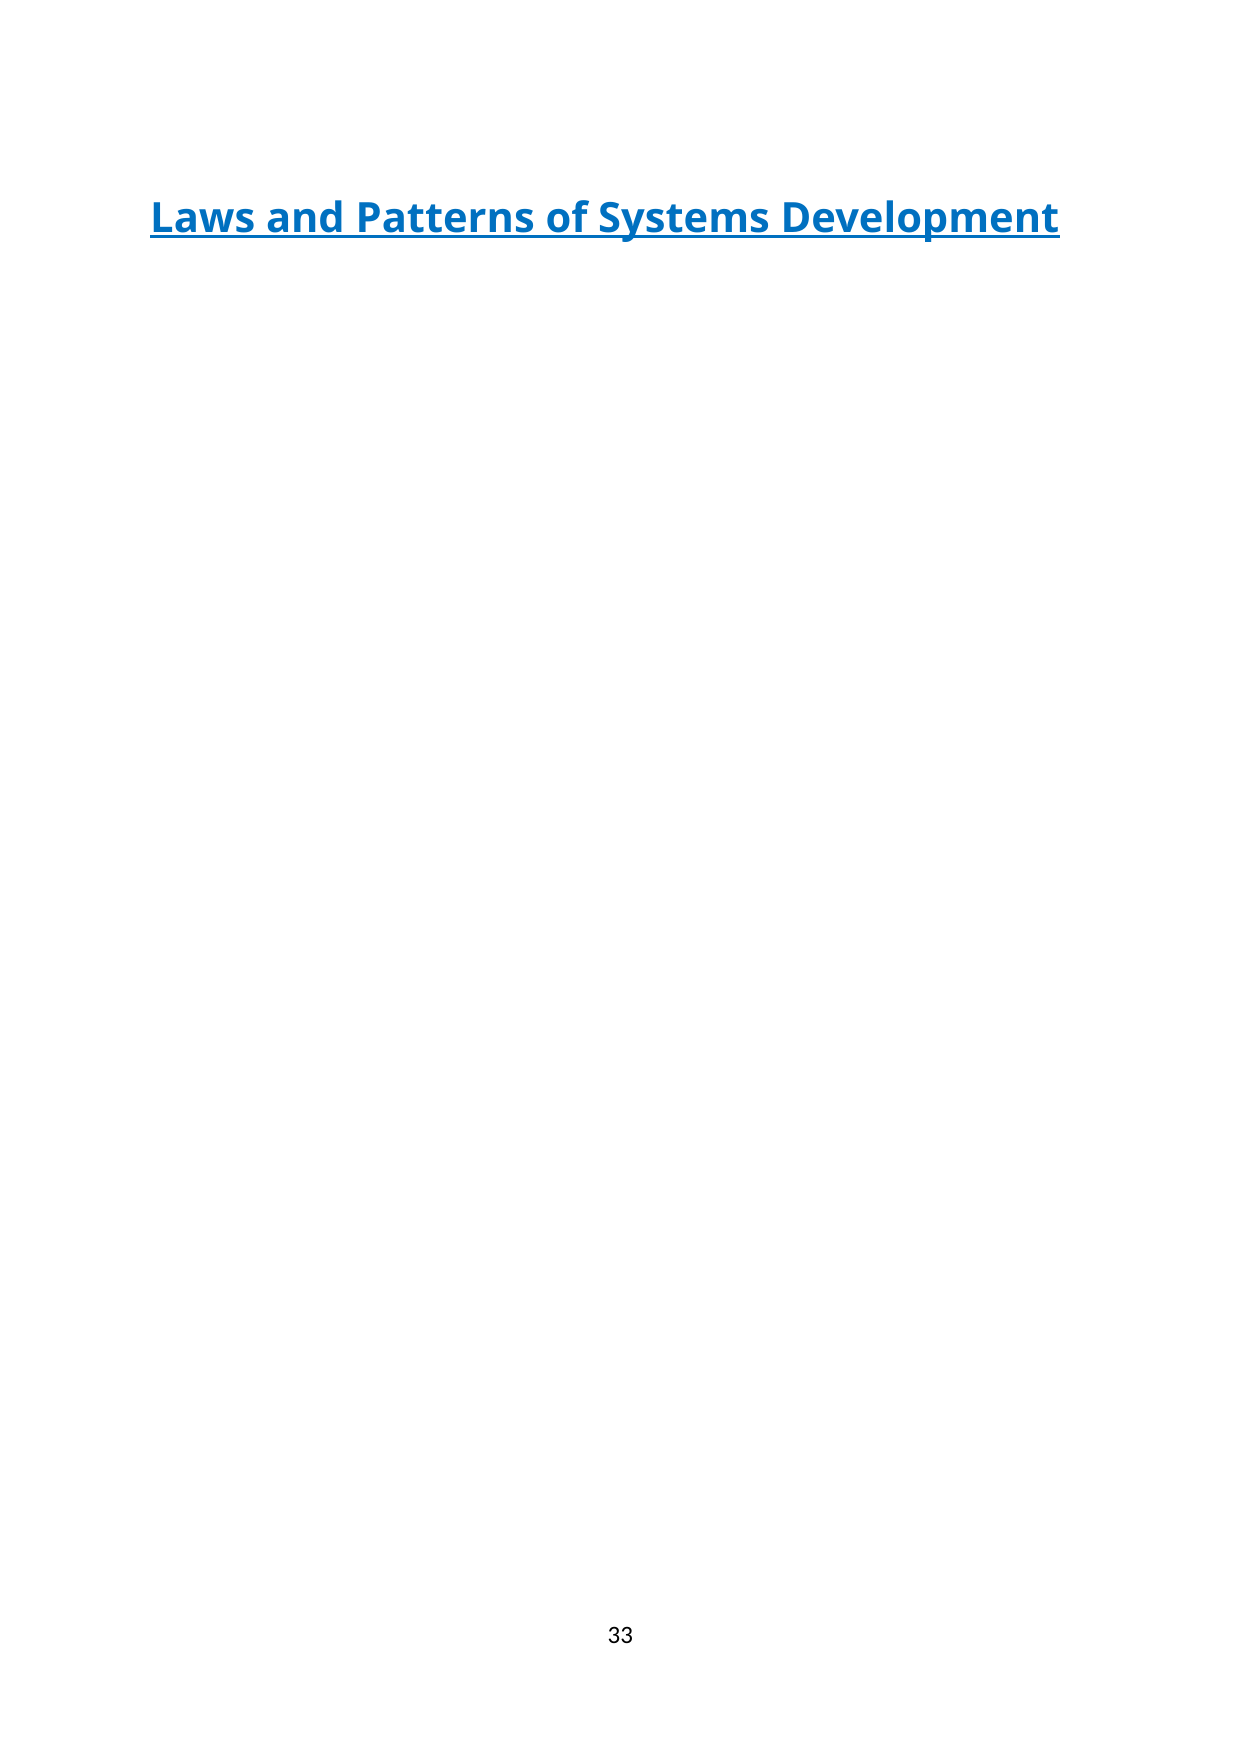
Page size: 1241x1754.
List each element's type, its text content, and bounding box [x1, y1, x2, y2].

subtitle Laws and Patterns of Systems Development [150, 187, 1090, 244]
